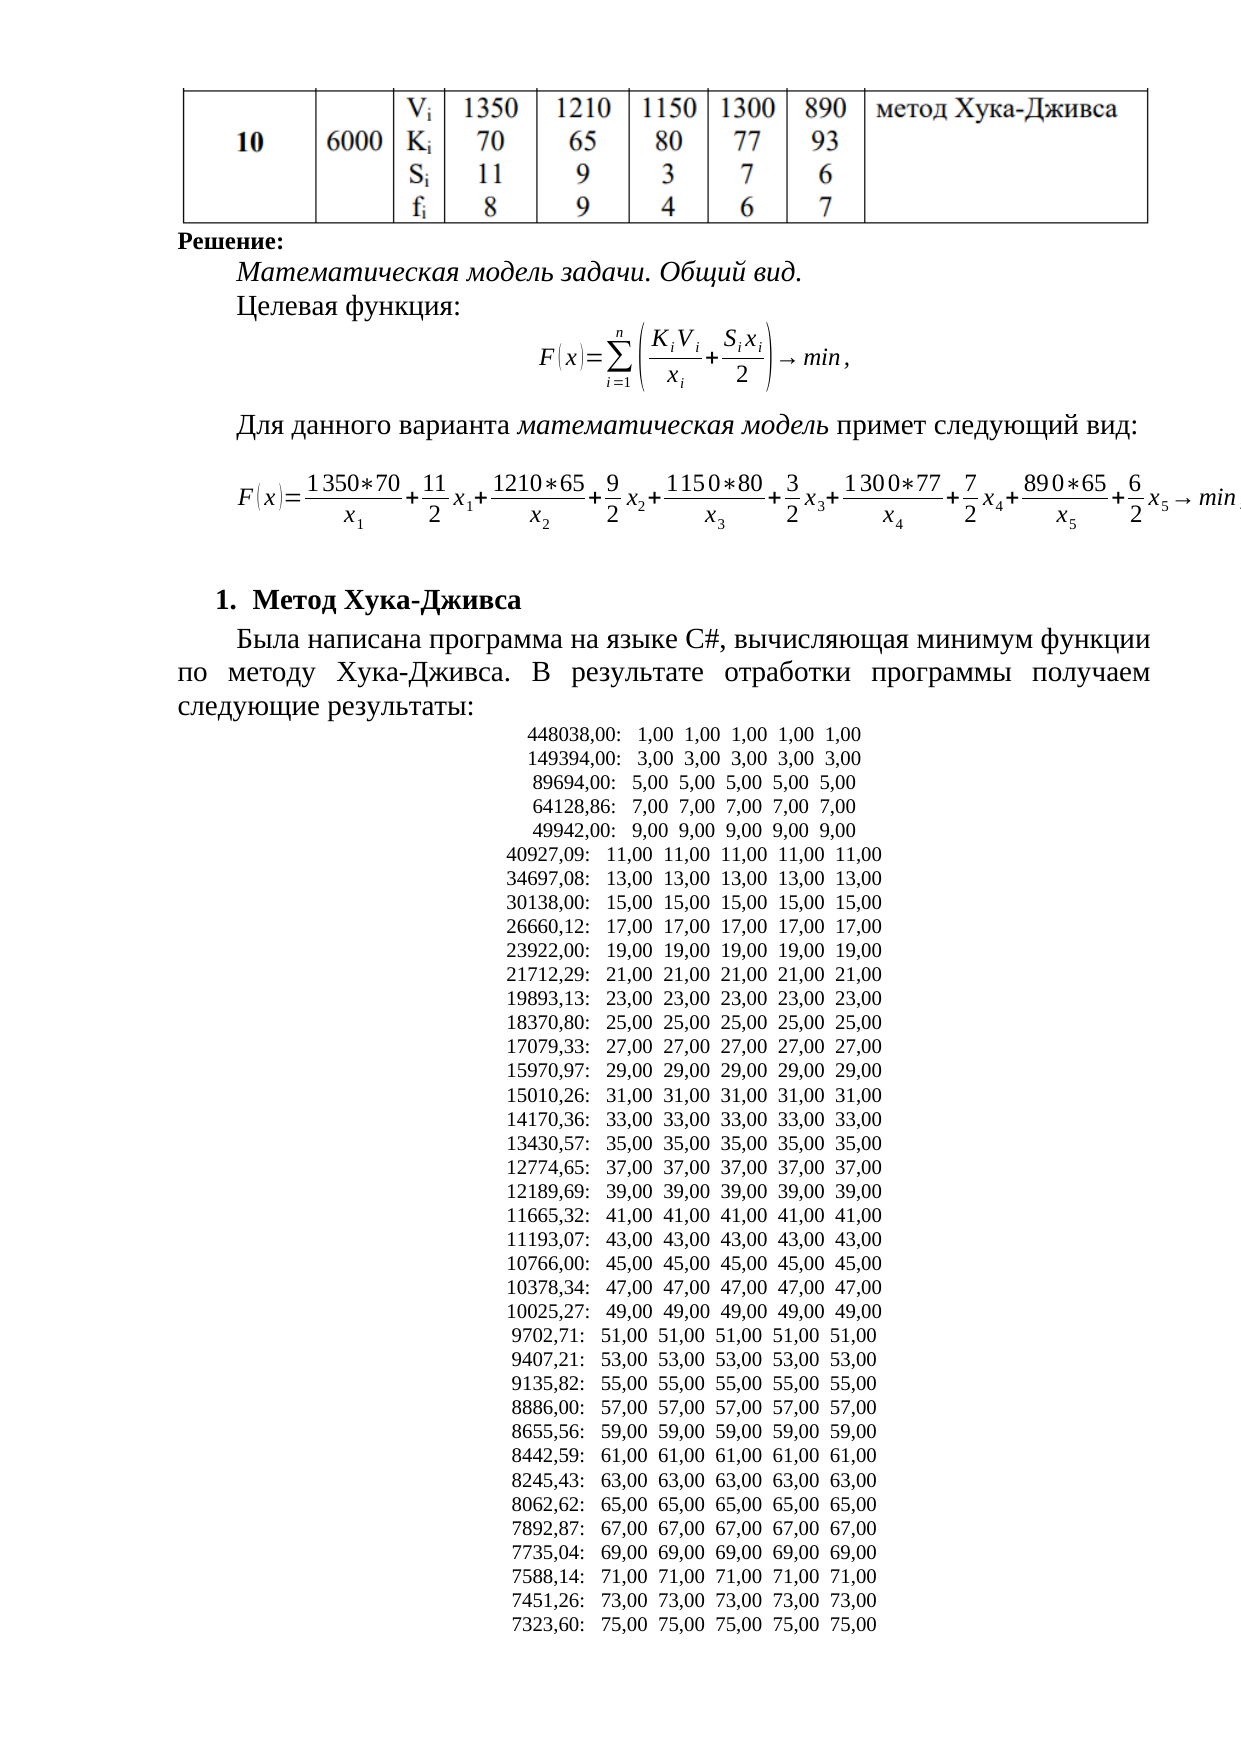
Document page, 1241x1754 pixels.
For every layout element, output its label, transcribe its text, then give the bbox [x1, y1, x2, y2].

text 9407,21: 53,00 53,00 53,00 53,00 53,00 [177, 1347, 1152, 1371]
text 18370,80: 25,00 25,00 25,00 25,00 25,00 [177, 1010, 1152, 1034]
text 8245,43: 63,00 63,00 63,00 63,00 63,00 [177, 1467, 1152, 1492]
text 14170,36: 33,00 33,00 33,00 33,00 33,00 [177, 1107, 1152, 1131]
text 11665,32: 41,00 41,00 41,00 41,00 41,00 [177, 1203, 1152, 1227]
text 8442,59: 61,00 61,00 61,00 61,00 61,00 [177, 1443, 1152, 1467]
text 49942,00: 9,00 9,00 9,00 9,00 9,00 [177, 818, 1152, 842]
text 8886,00: 57,00 57,00 57,00 57,00 57,00 [177, 1395, 1152, 1419]
text Была написана программа на языке С#, вычисляющая минимум функции по методу Хука-Дживса. В результате отработки программы получаем следующие результаты: [177, 621, 1152, 722]
text Математическая модель задачи. Общий вид. [177, 254, 1152, 288]
picture [177, 88, 1152, 226]
text 30138,00: 15,00 15,00 15,00 15,00 15,00 [177, 890, 1152, 914]
subtitle Решение: [177, 226, 1152, 254]
text 34697,08: 13,00 13,00 13,00 13,00 13,00 [177, 866, 1152, 890]
text 9702,71: 51,00 51,00 51,00 51,00 51,00 [177, 1323, 1152, 1347]
text 17079,33: 27,00 27,00 27,00 27,00 27,00 [177, 1034, 1152, 1058]
text 64128,86: 7,00 7,00 7,00 7,00 7,00 [177, 794, 1152, 818]
text 40927,09: 11,00 11,00 11,00 11,00 11,00 [177, 842, 1152, 866]
text 7735,04: 69,00 69,00 69,00 69,00 69,00 [177, 1540, 1152, 1564]
text 15010,26: 31,00 31,00 31,00 31,00 31,00 [177, 1082, 1152, 1107]
text 13430,57: 35,00 35,00 35,00 35,00 35,00 [177, 1131, 1152, 1155]
text 19893,13: 23,00 23,00 23,00 23,00 23,00 [177, 986, 1152, 1010]
text 7892,87: 67,00 67,00 67,00 67,00 67,00 [177, 1516, 1152, 1540]
text 21712,29: 21,00 21,00 21,00 21,00 21,00 [177, 962, 1152, 986]
text 26660,12: 17,00 17,00 17,00 17,00 17,00 [177, 914, 1152, 938]
text 448038,00: 1,00 1,00 1,00 1,00 1,00 [177, 722, 1152, 746]
text 10378,34: 47,00 47,00 47,00 47,00 47,00 [177, 1275, 1152, 1299]
text 10766,00: 45,00 45,00 45,00 45,00 45,00 [177, 1251, 1152, 1275]
text 8062,62: 65,00 65,00 65,00 65,00 65,00 [177, 1492, 1152, 1516]
text 149394,00: 3,00 3,00 3,00 3,00 3,00 [177, 746, 1152, 770]
text 7323,60: 75,00 75,00 75,00 75,00 75,00 [177, 1612, 1152, 1636]
text 7451,26: 73,00 73,00 73,00 73,00 73,00 [177, 1588, 1152, 1612]
text 12774,65: 37,00 37,00 37,00 37,00 37,00 [177, 1155, 1152, 1179]
text Целевая функция: [177, 288, 1152, 322]
text 23922,00: 19,00 19,00 19,00 19,00 19,00 [177, 938, 1152, 962]
text 7588,14: 71,00 71,00 71,00 71,00 71,00 [177, 1564, 1152, 1588]
text 9135,82: 55,00 55,00 55,00 55,00 55,00 [177, 1371, 1152, 1395]
text 12189,69: 39,00 39,00 39,00 39,00 39,00 [177, 1179, 1152, 1203]
text 15970,97: 29,00 29,00 29,00 29,00 29,00 [177, 1058, 1152, 1082]
text 10025,27: 49,00 49,00 49,00 49,00 49,00 [177, 1299, 1152, 1323]
text 8655,56: 59,00 59,00 59,00 59,00 59,00 [177, 1419, 1152, 1443]
text 89694,00: 5,00 5,00 5,00 5,00 5,00 [177, 770, 1152, 794]
text 11193,07: 43,00 43,00 43,00 43,00 43,00 [177, 1227, 1152, 1251]
text Для данного варианта математическая модель примет следующий вид: [177, 407, 1152, 441]
subtitle Метод Хука-Дживса [215, 582, 1152, 616]
